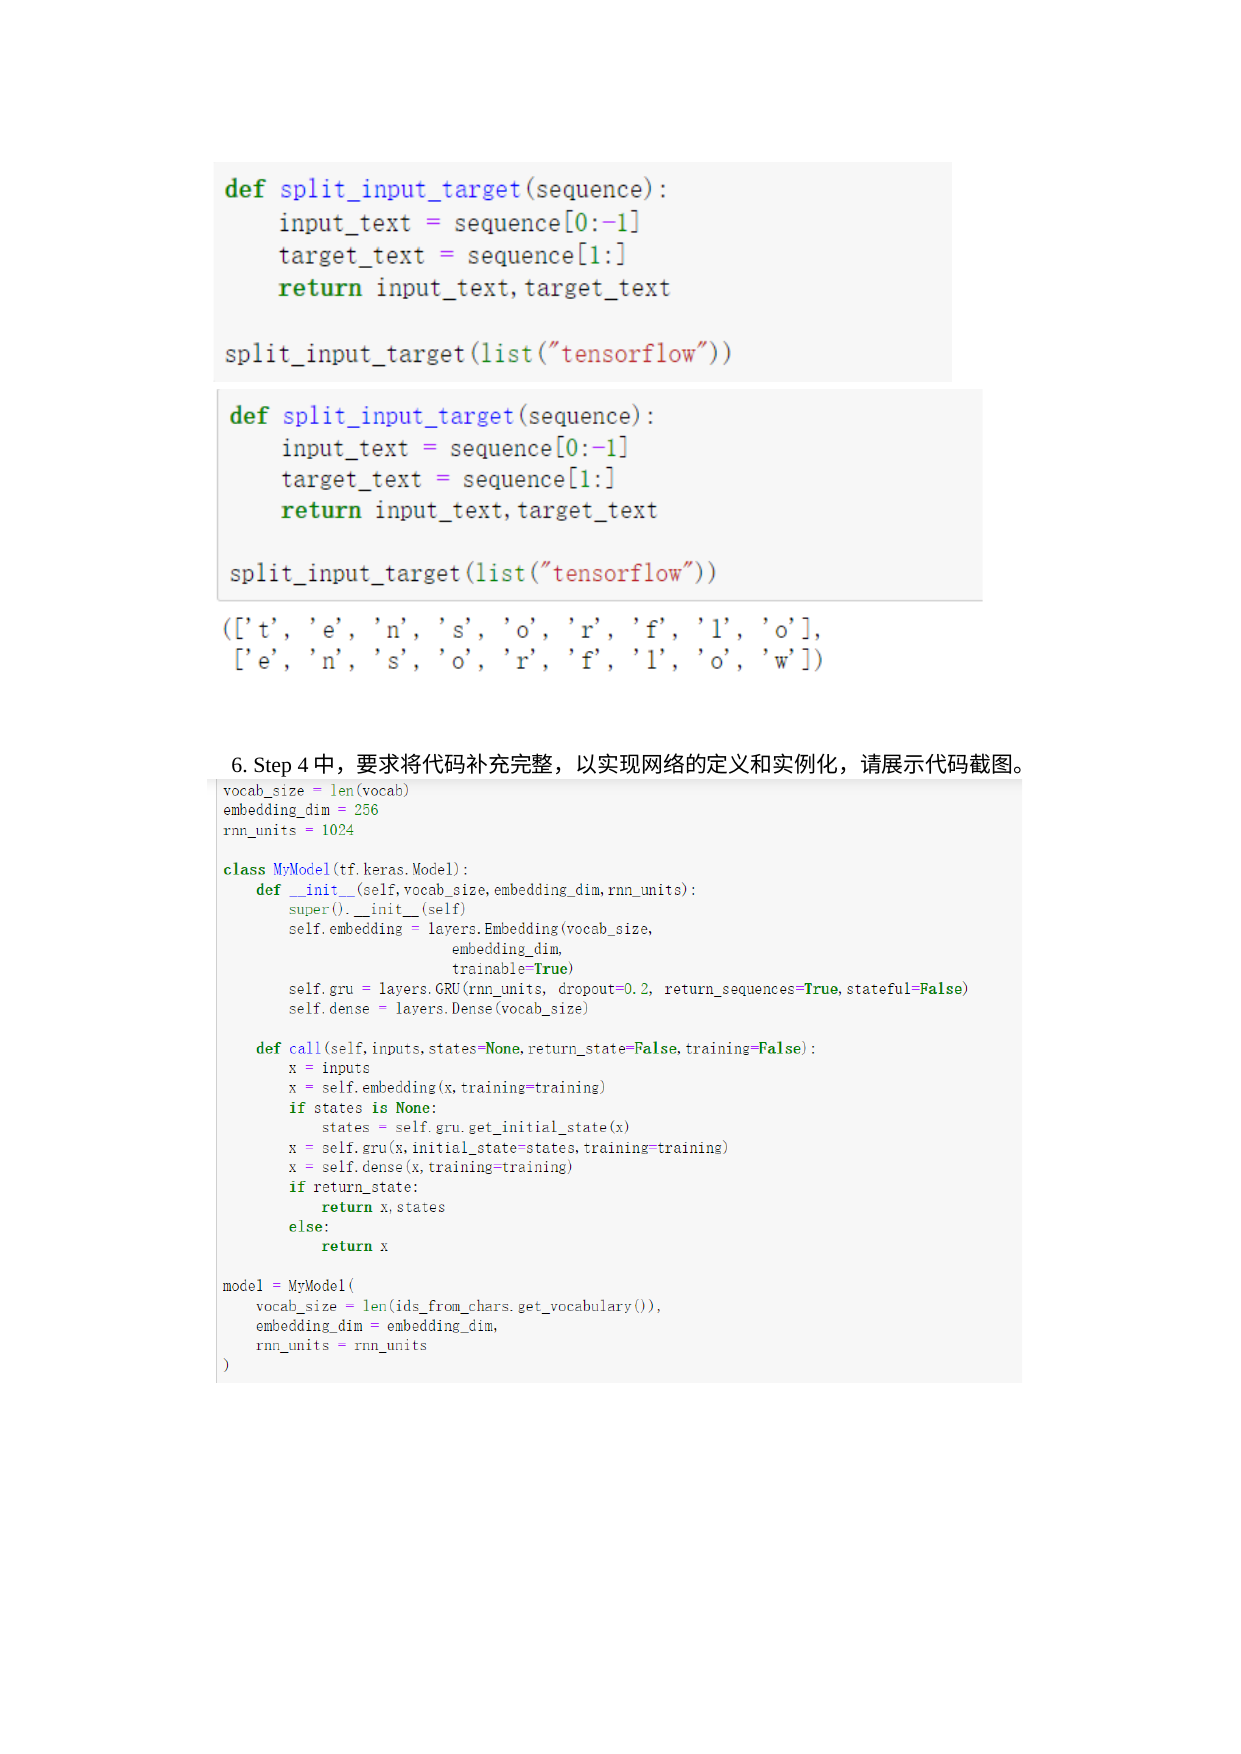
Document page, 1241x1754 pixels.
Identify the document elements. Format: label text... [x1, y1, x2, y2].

picture [207, 779, 1023, 1383]
picture [213, 162, 952, 382]
text 6. Step 4中，要求将代码补充完整，以实现网络的定义和实例化，请展示代码截图。 [187, 747, 1053, 779]
picture [213, 389, 983, 689]
